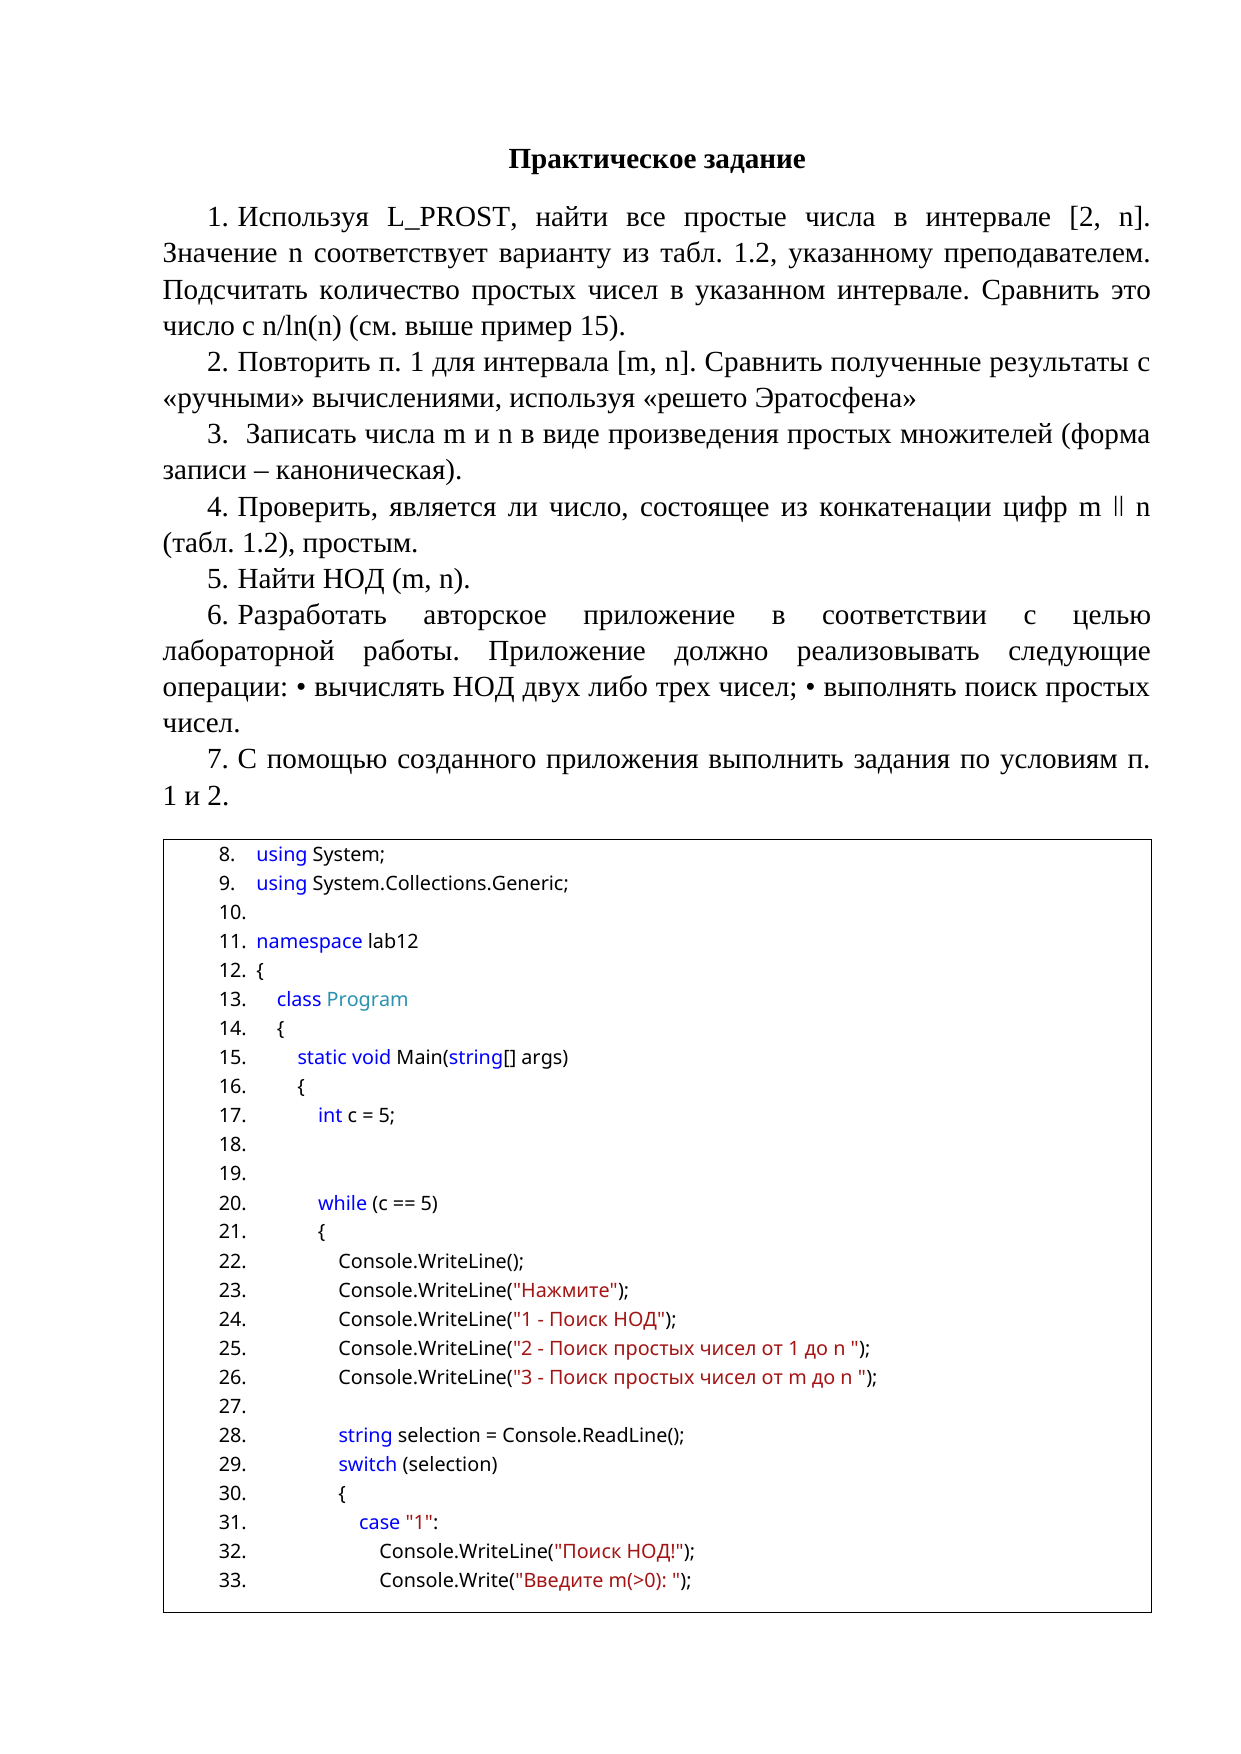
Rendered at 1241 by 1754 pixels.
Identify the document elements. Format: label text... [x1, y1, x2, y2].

list Записать числа m и n в виде произведения простых множителей (форма записи – каноническая). [162, 416, 1152, 486]
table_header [164, 840, 1151, 1612]
list Проверить, является ли число, состоящее из конкатенации цифр m ǀǀ n (табл. 1.2), простым. [162, 489, 1152, 558]
list Повторить п. 1 для интервала [m, n]. Сравнить полученные результаты с «ручными» вычислениями, используя «решето Эратосфена» [162, 344, 1152, 414]
list Используя L_PROST, найти все простые числа в интервале [2, n]. Значение n соответствует варианту из табл. 1.2, указанному преподавателем. Подсчитать количество простых чисел в указанном интервале. Сравнить это число с n/ln(n) (см. выше пример 15). [162, 199, 1152, 341]
list С помощью созданного приложения выполнить задания по условиям п. 1 и 2. [162, 742, 1152, 811]
text Практическое задание [162, 141, 1152, 174]
list Разработать авторское приложение в соответствии с целью лабораторной работы. Приложение должно реализовывать следующие операции: • вычислять НОД двух либо трех чисел; • выполнять поиск простых чисел. [162, 597, 1152, 739]
list Найти НОД (m, n). [162, 561, 1152, 594]
